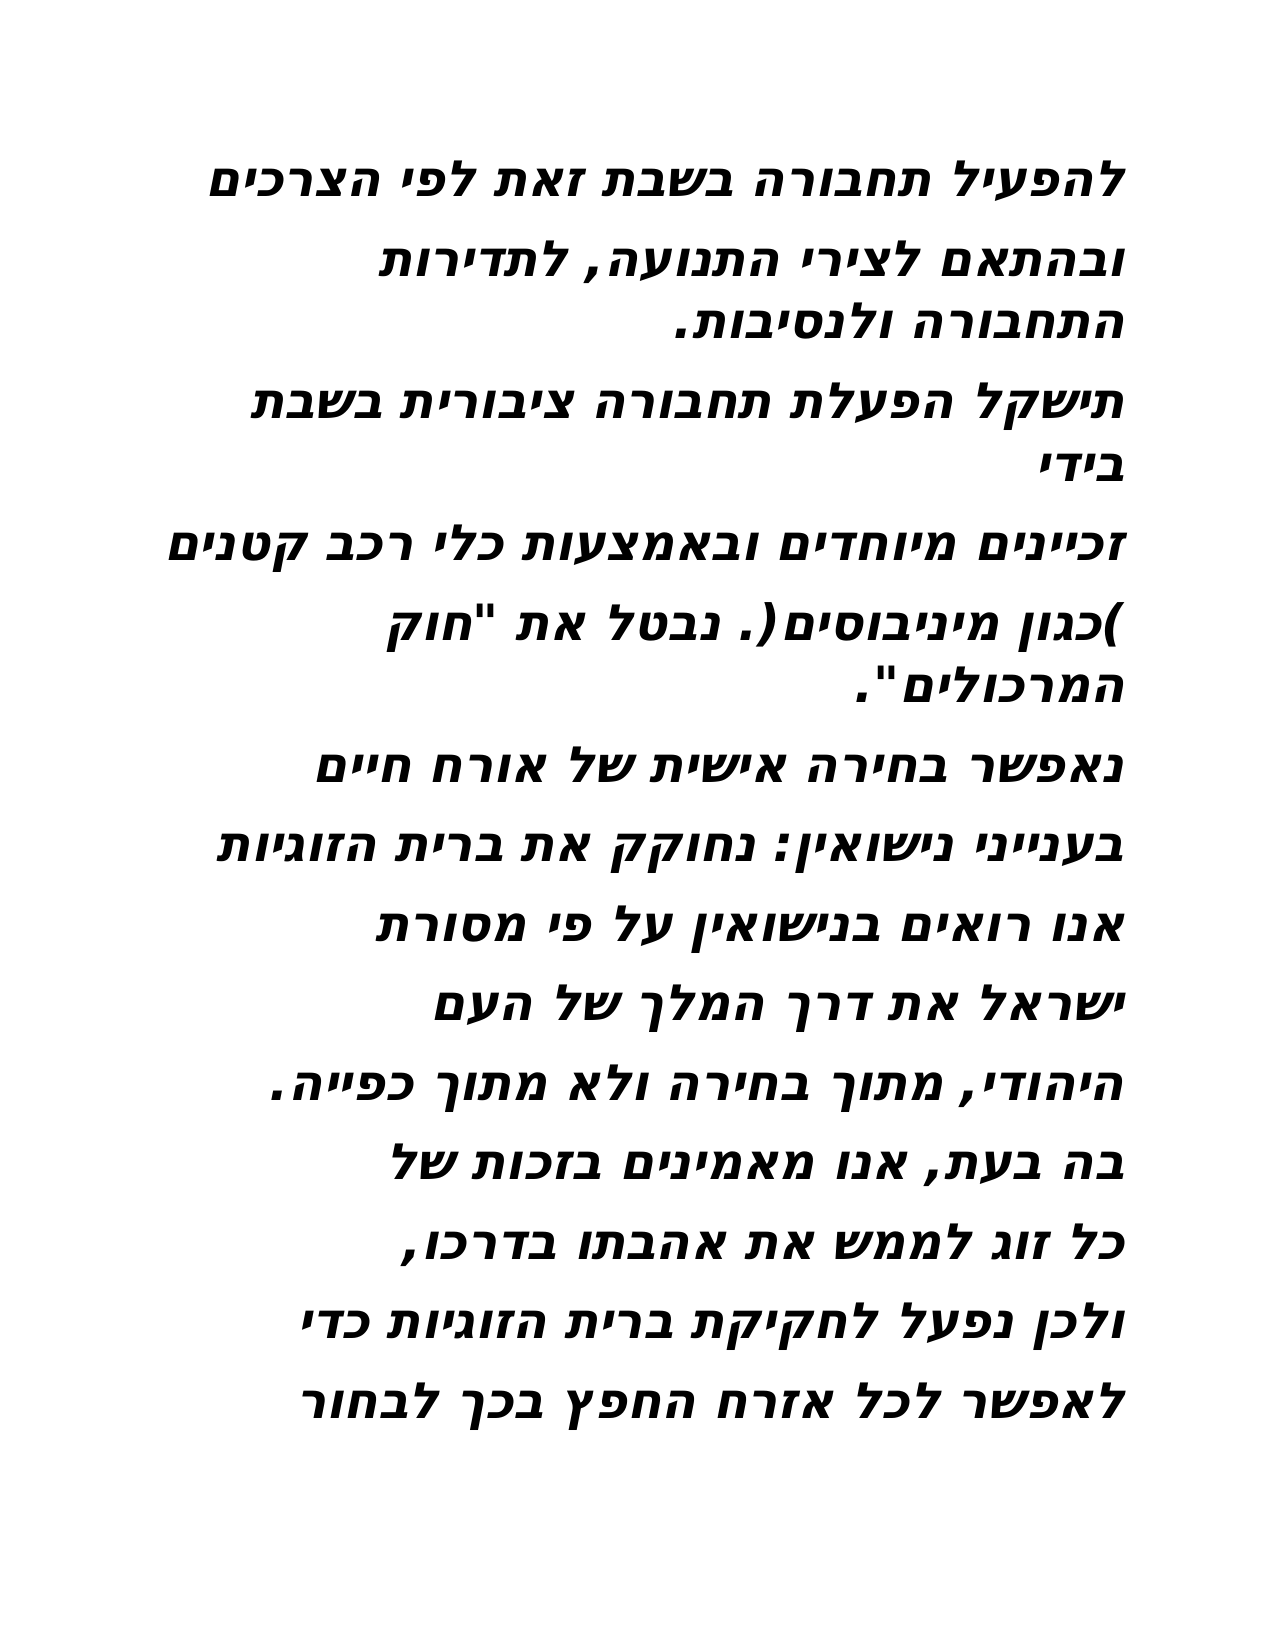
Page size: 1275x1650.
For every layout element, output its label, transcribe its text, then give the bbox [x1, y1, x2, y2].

text כל זוג לממש את אהבתו בדרכו, [150, 1213, 1125, 1271]
text ובהתאם לצירי התנועה, לתדירות התחבורה ולנסיבות. [150, 229, 1125, 351]
text בענייני נישואין: נחוקק את ברית הזוגיות [150, 815, 1125, 873]
text אנו רואים בנישואין על פי מסורת [150, 895, 1125, 953]
text היהודי, מתוך בחירה ולא מתוך כפייה. [150, 1054, 1125, 1112]
text לאפשר לכל אזרח החפץ בכך לבחור [150, 1372, 1125, 1430]
text ישראל את דרך המלך של העם [150, 974, 1125, 1032]
text ולכן נפעל לחקיקת ברית הזוגיות כדי [150, 1292, 1125, 1350]
text להפעיל תחבורה בשבת זאת לפי הצרכים [150, 150, 1125, 208]
text תישקל הפעלת תחבורה ציבורית בשבת בידי [150, 372, 1125, 493]
text )כגון מיניבוסים(. נבטל את "חוק המרכולים". [150, 593, 1125, 714]
text נאפשר בחירה אישית של אורח חיים [150, 736, 1125, 794]
text בה בעת, אנו מאמינים בזכות של [150, 1133, 1125, 1191]
text זכיינים מיוחדים ובאמצעות כלי רכב קטנים [150, 514, 1125, 572]
